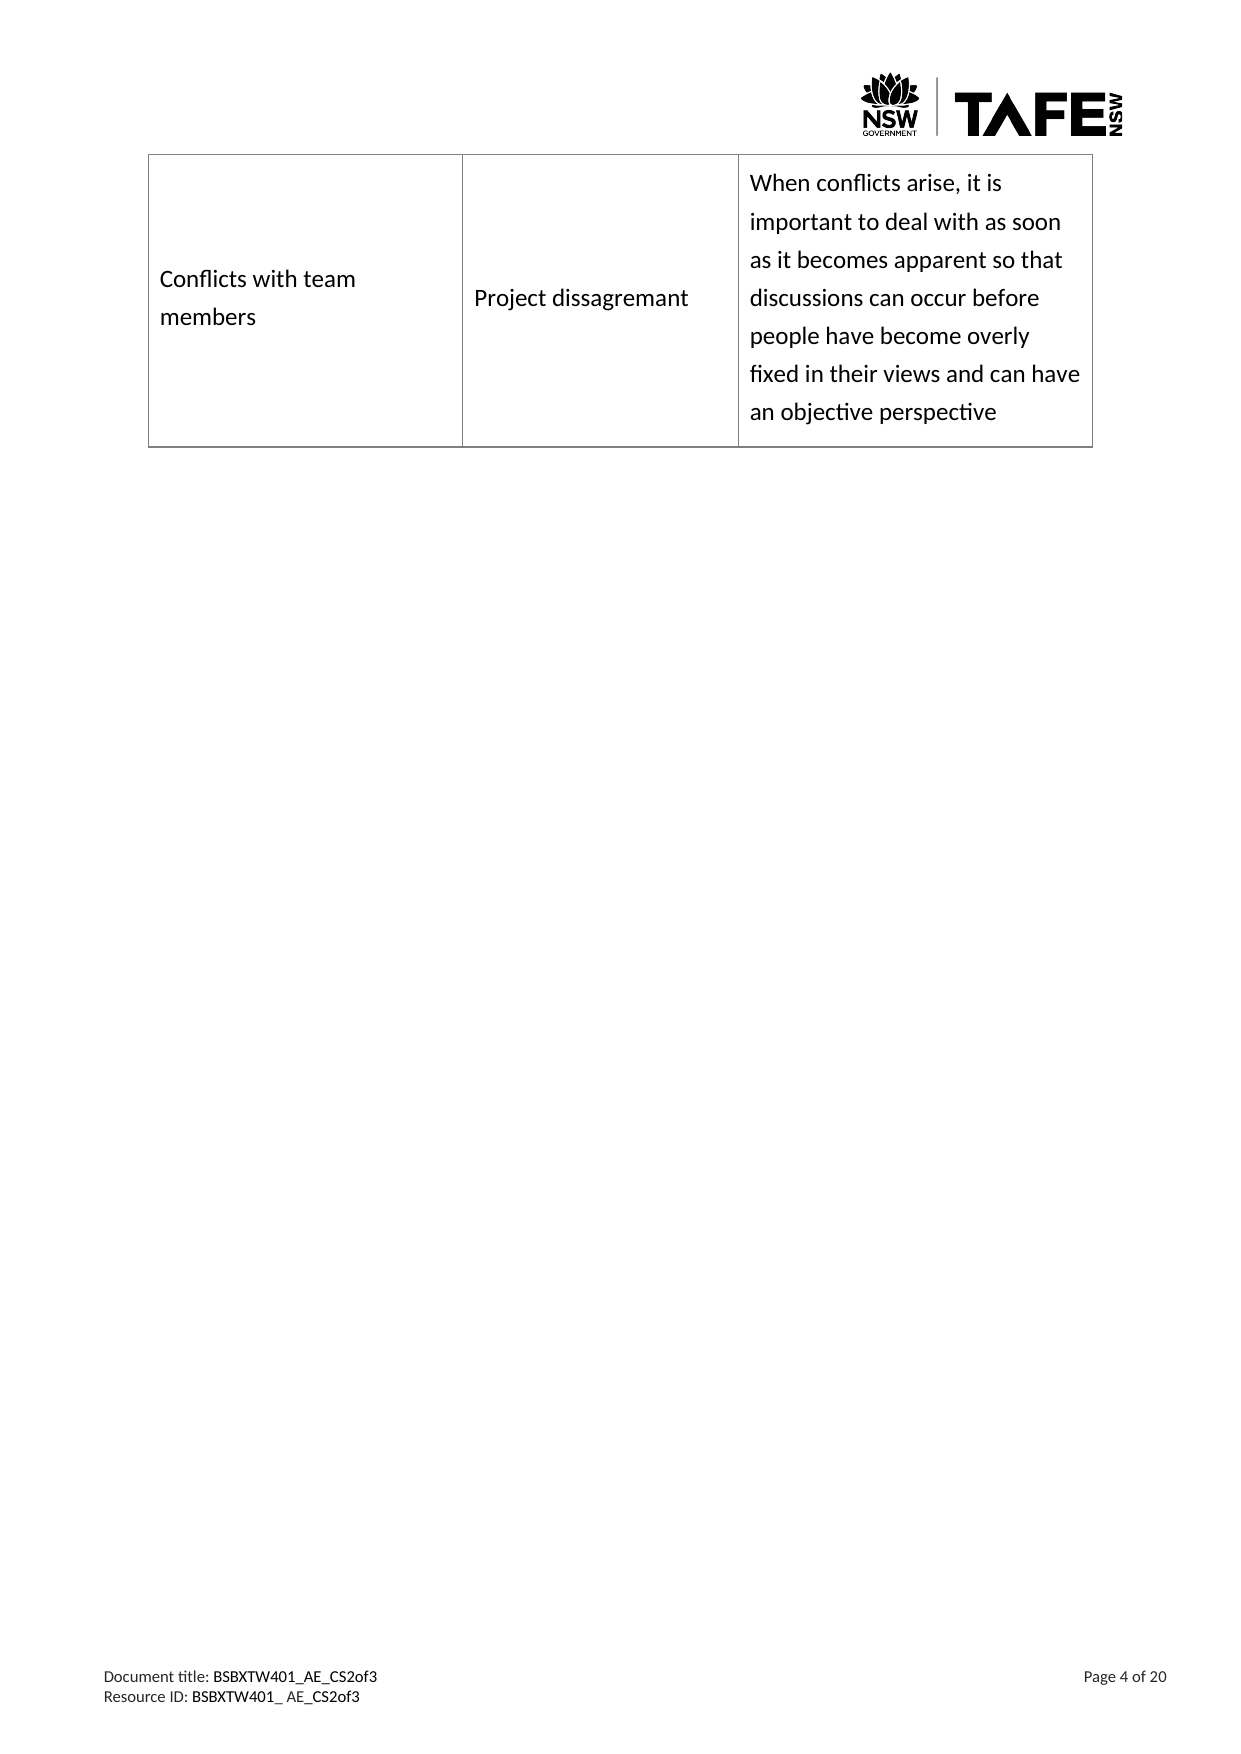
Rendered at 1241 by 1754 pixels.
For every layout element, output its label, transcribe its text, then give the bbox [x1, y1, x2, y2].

table_cell When conflicts arise, it is important to deal with as soon as it becomes apparent so that discussions can occur before people have become overly fixed in their views and can have an objective perspective [739, 155, 1092, 446]
picture [861, 71, 1123, 137]
table_cell Project dissagremant [463, 155, 738, 446]
table_cell Conflicts with team members [149, 155, 462, 446]
